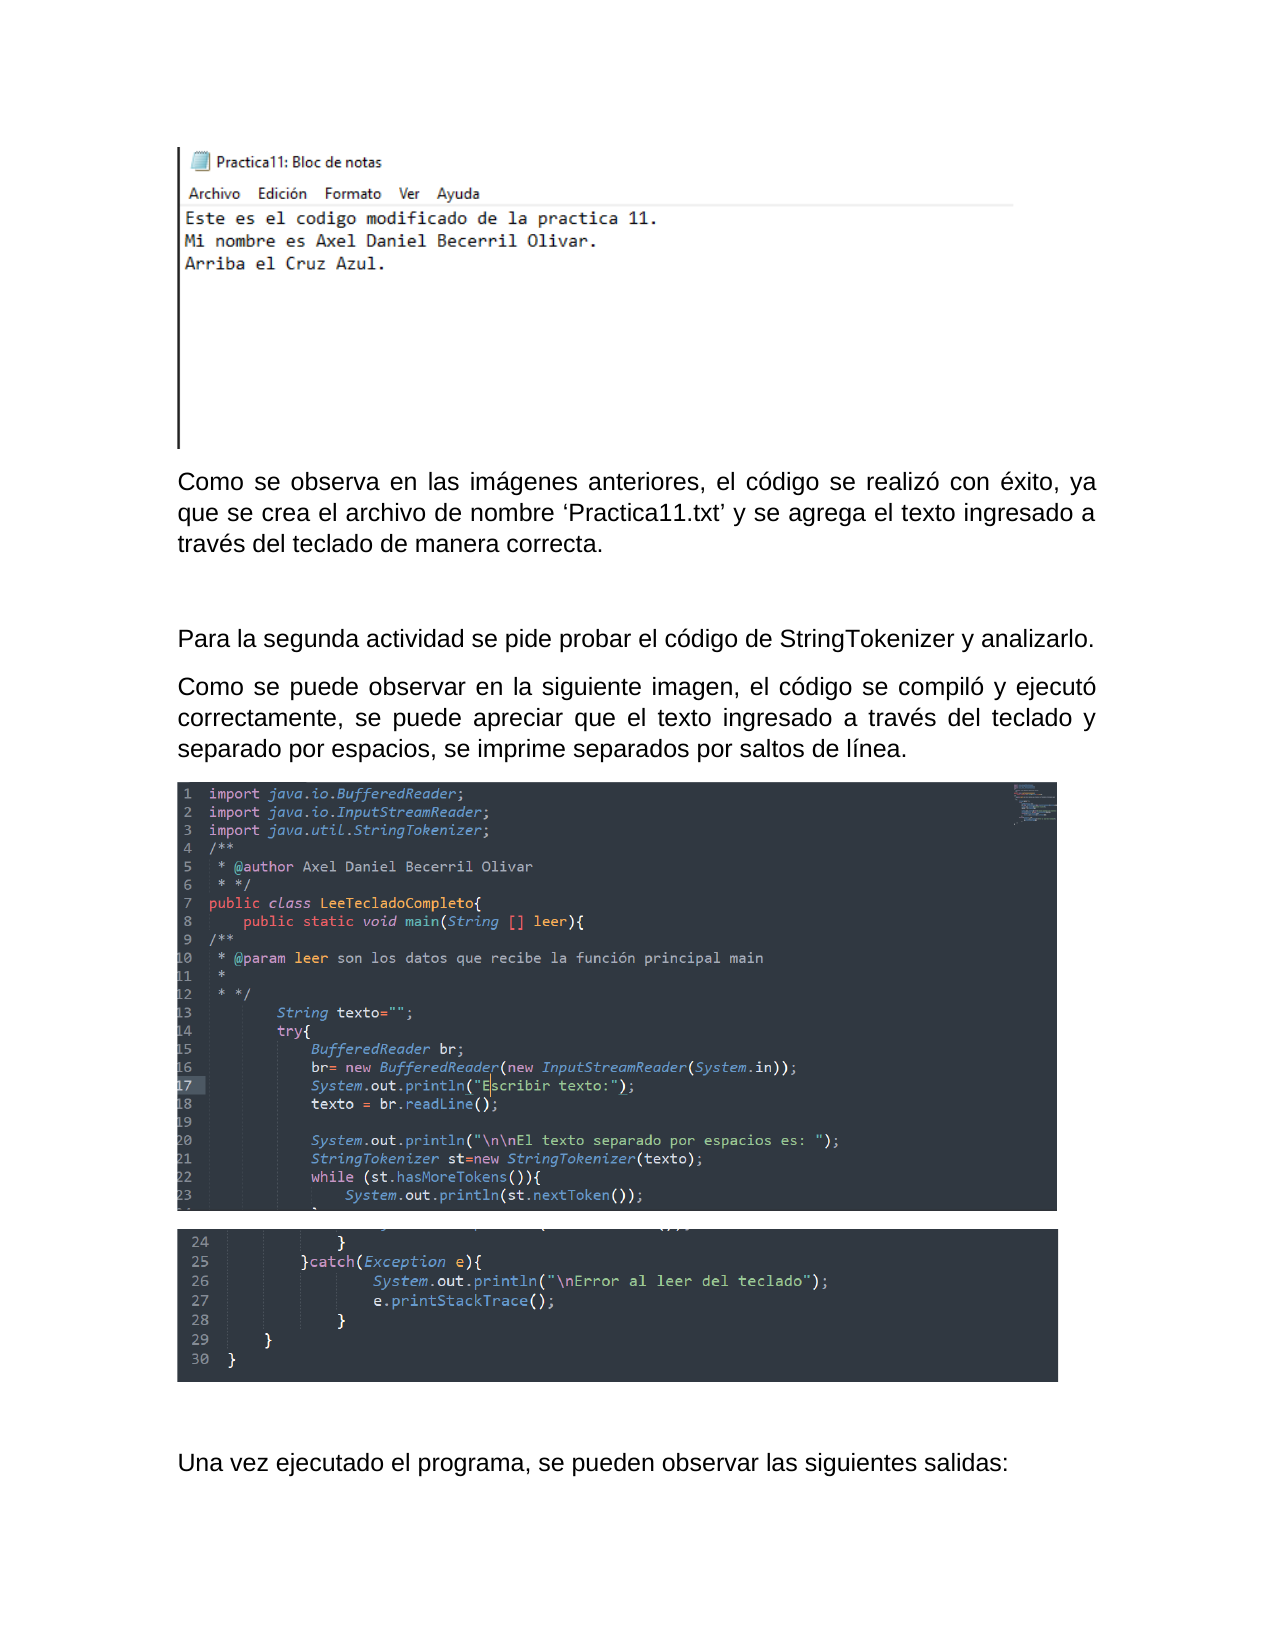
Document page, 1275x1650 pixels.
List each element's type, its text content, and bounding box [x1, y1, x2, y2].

text Como se puede observar en la siguiente imagen, el código se compiló y ejecutó correctamente, se puede apreciar que el texto ingresado a través del teclado y separado por espacios, se imprime separados por saltos de línea. [177, 672, 1098, 763]
text Como se observa en las imágenes anteriores, el código se realizó con éxito, ya que se crea el archivo de nombre ‘Practica11.txt’ y se agrega el texto ingresado a través del teclado de manera correcta. [177, 467, 1098, 558]
picture [177, 782, 1057, 1211]
text Para la segunda actividad se pide probar el código de StringTokenizer y analizarlo. [177, 624, 1098, 653]
picture [177, 1229, 1059, 1382]
text Una vez ejecutado el programa, se pueden observar las siguientes salidas: [177, 1448, 1098, 1477]
picture [177, 147, 1014, 449]
